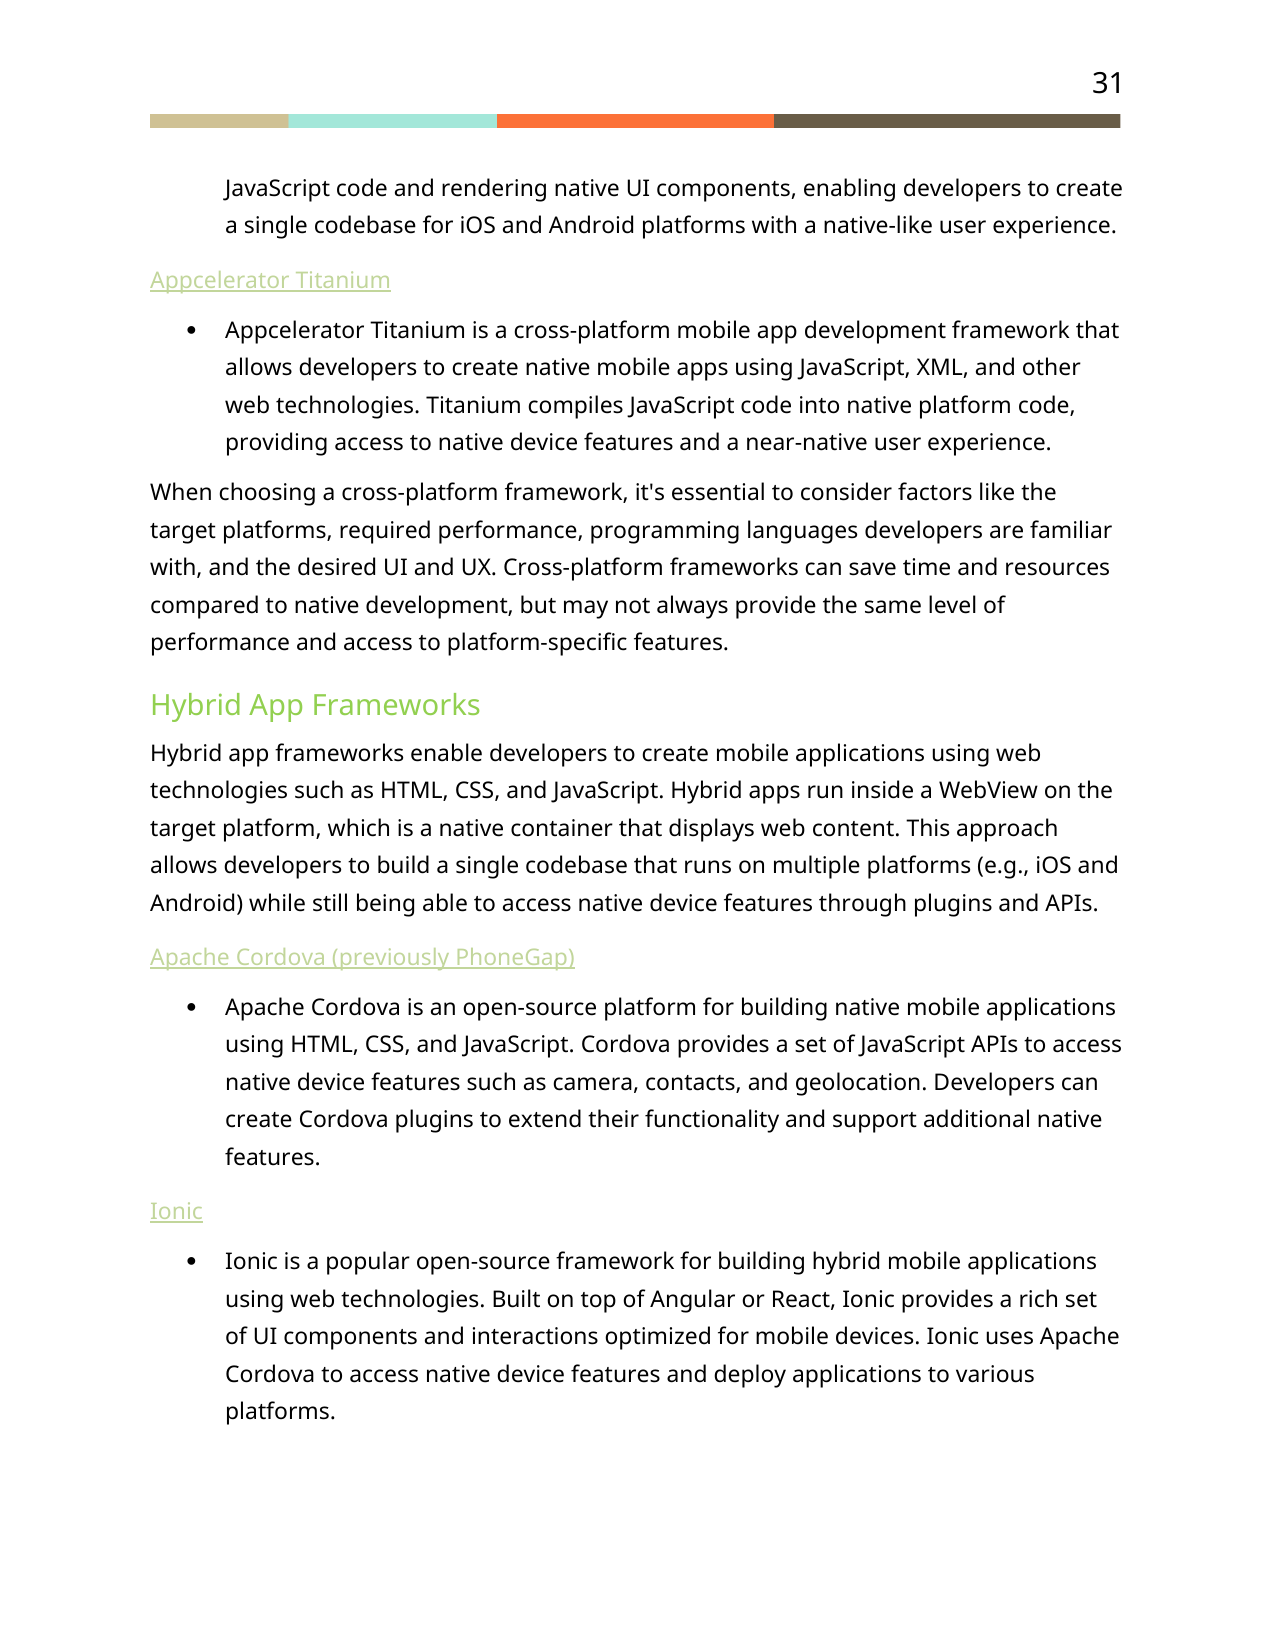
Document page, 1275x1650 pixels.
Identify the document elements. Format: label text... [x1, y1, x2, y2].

text Hybrid app frameworks enable developers to create mobile applications using web technologies such as HTML, CSS, and JavaScript. Hybrid apps run inside a WebView on the target platform, which is a native container that displays web content. This approach allows developers to build a single codebase that runs on multiple platforms (e.g., iOS and Android) while still being able to access native device features through plugins and APIs. [150, 737, 1125, 918]
subtitle Ionic [150, 1195, 1125, 1226]
list Ionic is a popular open-source framework for building hybrid mobile applications using web technologies. Built on top of Angular or React, Ionic provides a rich set of UI components and interactions optimized for mobile devices. Ionic uses Apache Cordova to access native device features and deploy applications to various platforms. [187, 1245, 1125, 1426]
subtitle Appcelerator Titanium [150, 264, 1125, 295]
subtitle Hybrid App Frameworks [150, 684, 1125, 724]
picture [150, 114, 1121, 128]
list Appcelerator Titanium is a cross-platform mobile app development framework that allows developers to create native mobile apps using JavaScript, XML, and other web technologies. Titanium compiles JavaScript code into native platform code, providing access to native device features and a near-native user experience. [187, 314, 1125, 457]
list Apache Cordova is an open-source platform for building native mobile applications using HTML, CSS, and JavaScript. Cordova provides a set of JavaScript APIs to access native device features such as camera, contacts, and geolocation. Developers can create Cordova plugins to extend their functionality and support additional native features. [187, 991, 1125, 1172]
subtitle Apache Cordova (previously PhoneGap) [150, 941, 1125, 972]
